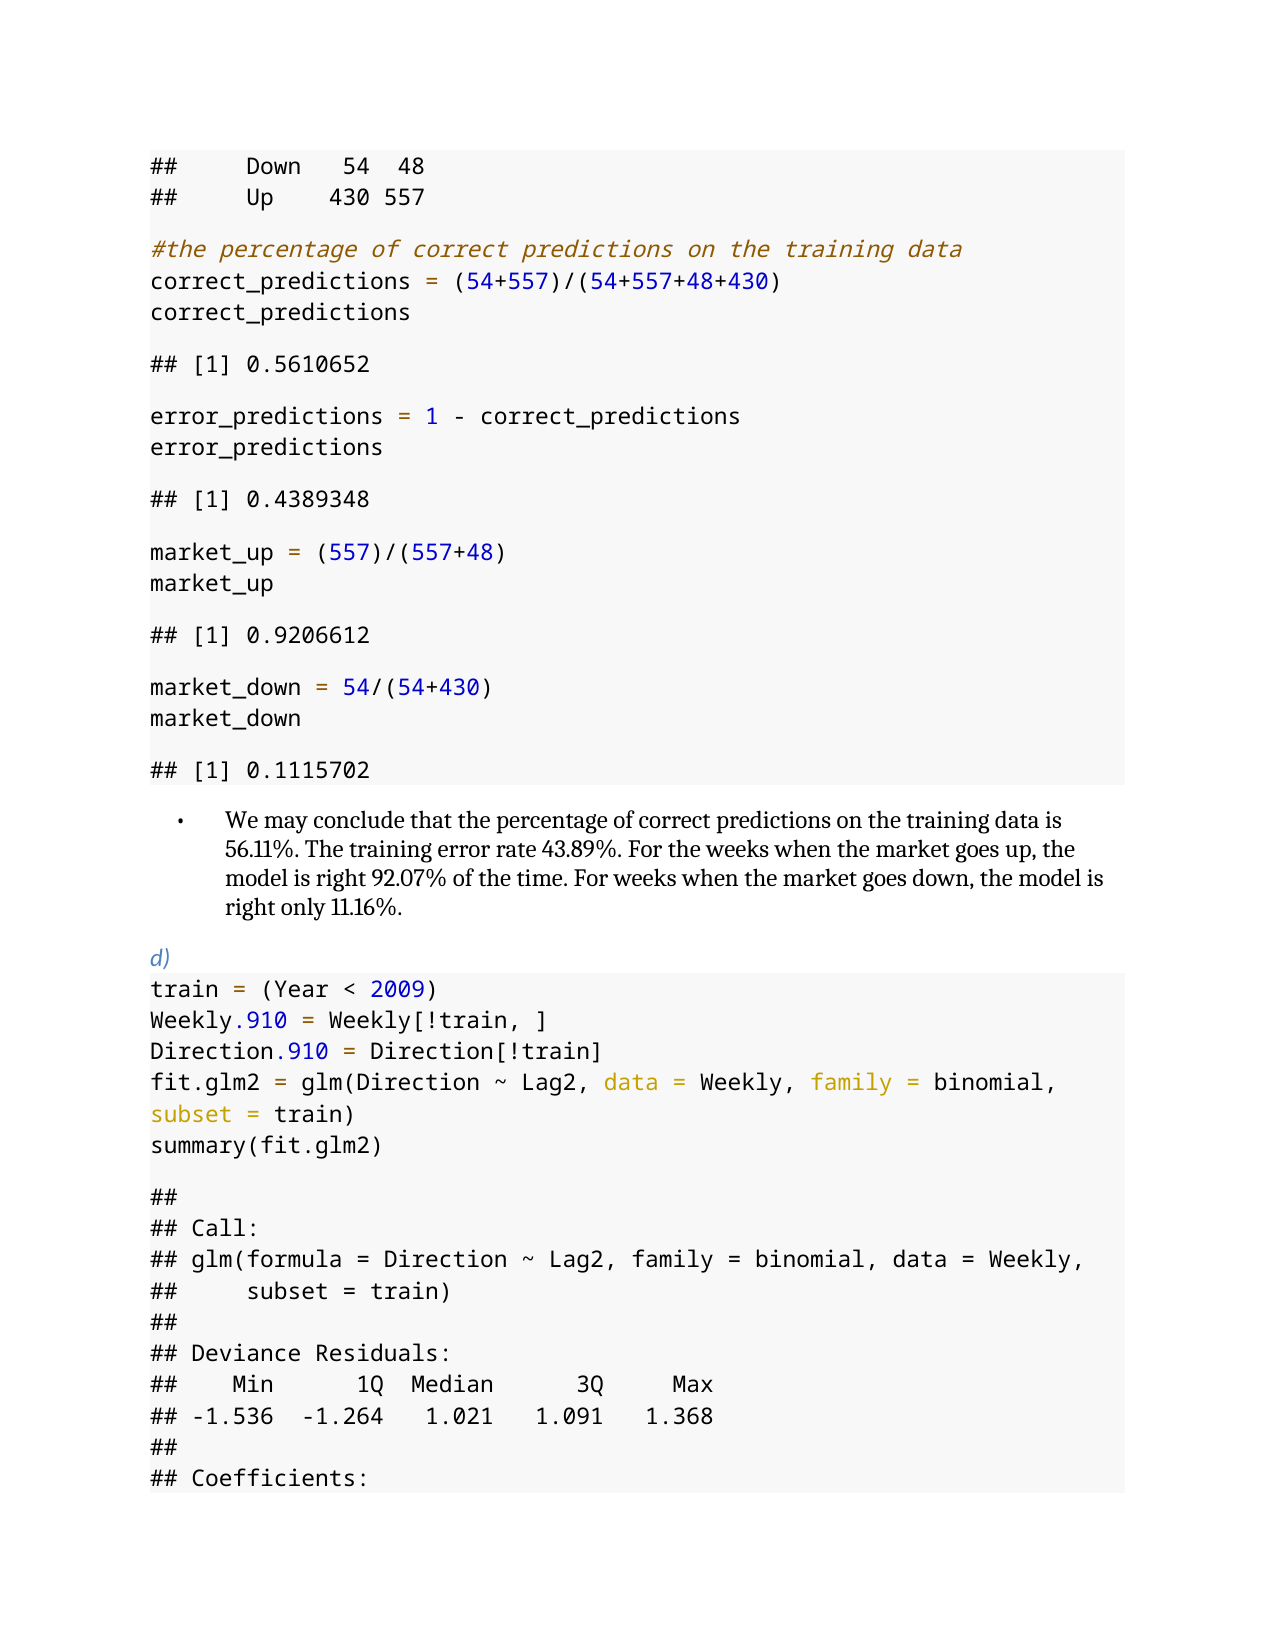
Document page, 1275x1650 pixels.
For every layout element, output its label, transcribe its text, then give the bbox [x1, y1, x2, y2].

subtitle d) [150, 942, 1125, 973]
text market_up = (557)/(557+48) market_up [274, 535, 1125, 598]
list We may conclude that the percentage of correct predictions on the training data is 56.11%. The training error rate 43.89%. For the weeks when the market goes up, the model is right 92.07% of the time. For weeks when the market goes down, the model is right only 11.16%. [175, 806, 1125, 921]
text market_down = 54/(54+430) market_down [301, 671, 1125, 733]
text ## [1] 0.5610652 [150, 348, 1125, 379]
text ## [1] 0.4389348 [150, 483, 1125, 514]
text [150, 150, 1125, 212]
text ## [1] 0.1115702 [150, 754, 1125, 785]
text #the percentage of correct predictions on the training data correct_predictions = (54+557)/(54+557+48+430) correct_predictions [150, 233, 1125, 327]
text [150, 1181, 1125, 1493]
text train = (Year < 2009) Weekly.910 = Weekly[!train, ] Direction.910 = Direction[!train] fit.glm2 = glm(Direction ~ Lag2, data = Weekly, family = binomial, subset = train) summary(fit.glm2) [356, 973, 1125, 1160]
text error_predictions = 1 - correct_predictions error_predictions [384, 400, 1125, 462]
text ## [1] 0.9206612 [150, 619, 1125, 650]
